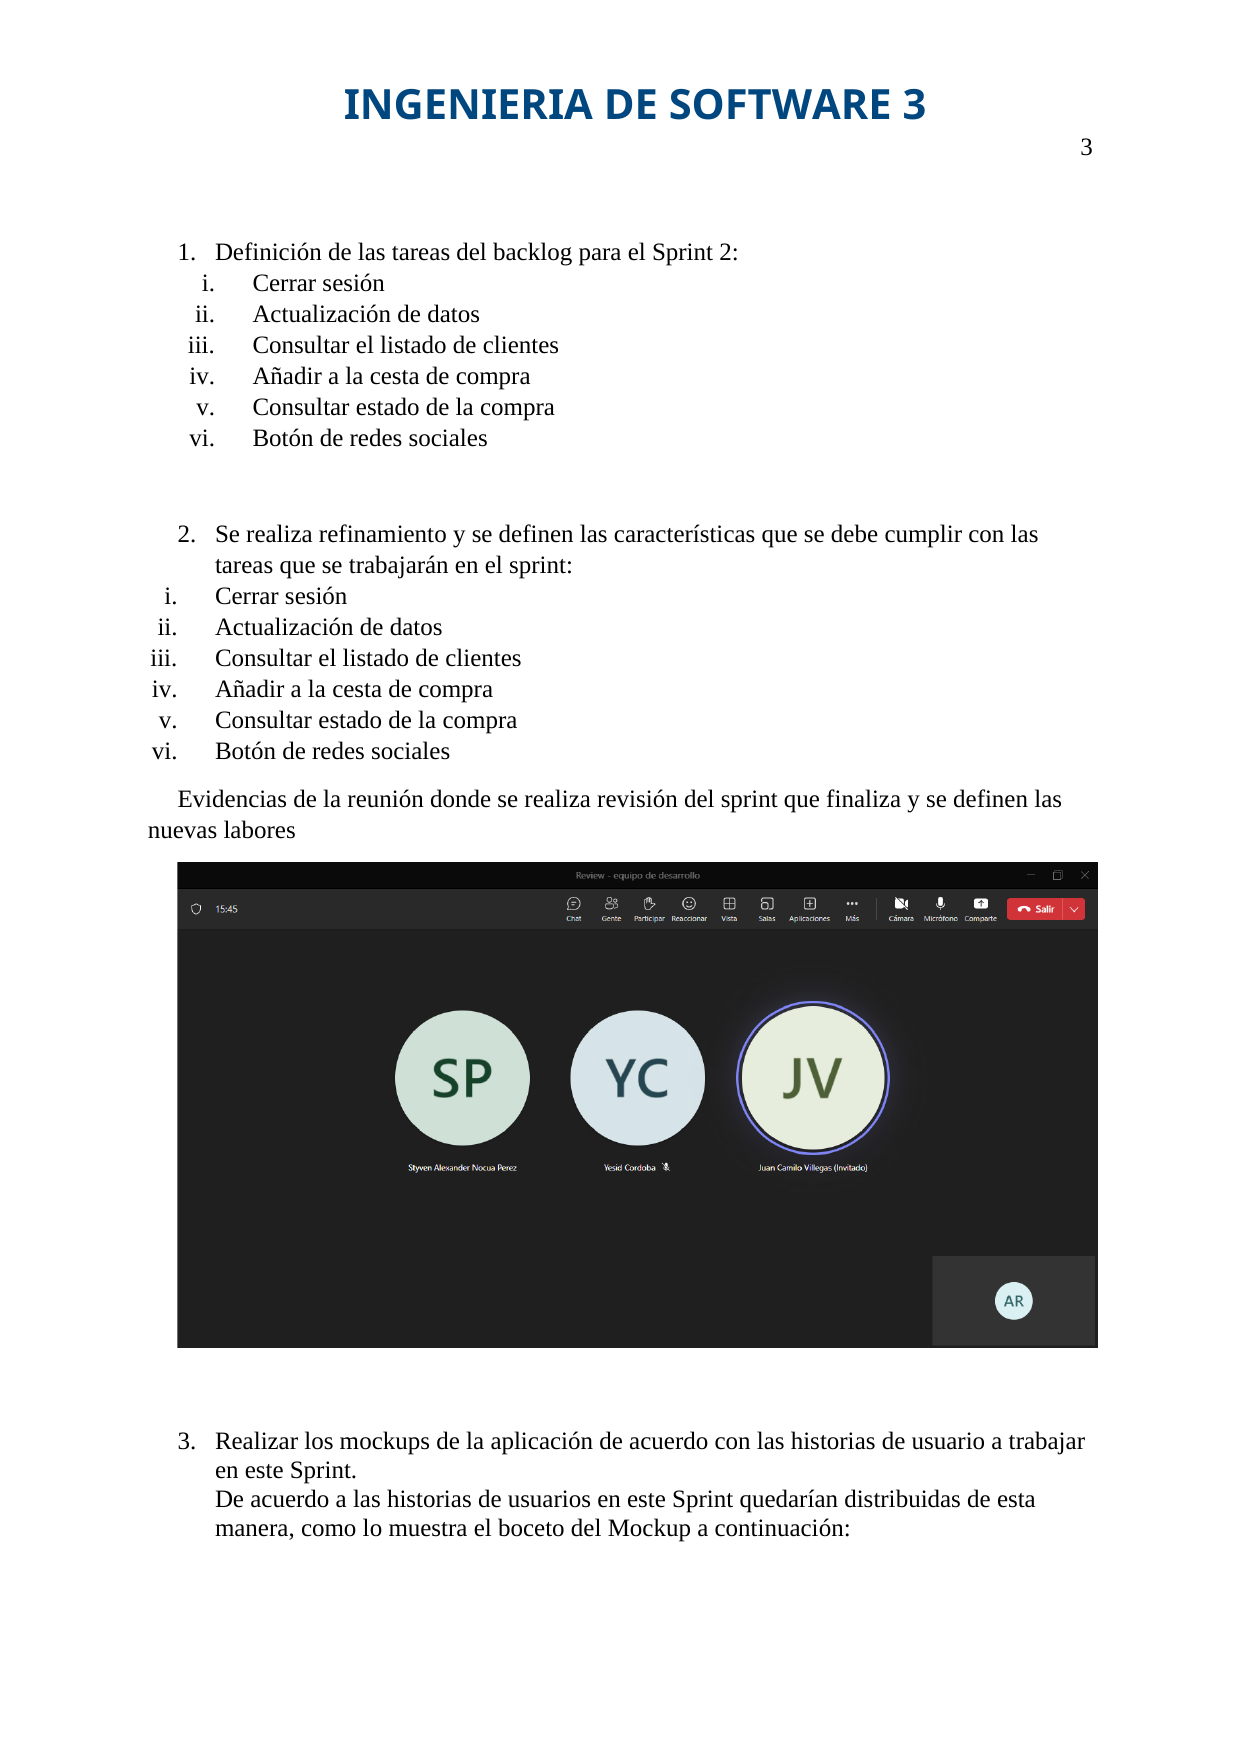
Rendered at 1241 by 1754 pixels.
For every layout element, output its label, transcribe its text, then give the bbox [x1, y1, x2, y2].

list Realizar los mockups de la aplicación de acuerdo con las historias de usuario a trabajar en este Sprint. [177, 1426, 1092, 1484]
picture [177, 862, 1098, 1348]
list Consultar estado de la compra [215, 392, 1092, 421]
list Cerrar sesión [177, 581, 1092, 610]
list Definición de las tareas del backlog para el Sprint 2: [177, 237, 1092, 266]
list Botón de redes sociales [177, 736, 1092, 765]
list Añadir a la cesta de compra [177, 674, 1092, 703]
list Se realiza refinamiento y se definen las características que se debe cumplir con las tareas que se trabajarán en el sprint: [177, 519, 1092, 579]
list Consultar el listado de clientes [215, 330, 1092, 359]
list Consultar el listado de clientes [177, 643, 1092, 672]
list Cerrar sesión [215, 268, 1092, 297]
list Actualización de datos [177, 612, 1092, 641]
list Consultar estado de la compra [177, 705, 1092, 734]
text Evidencias de la reunión donde se realiza revisión del sprint que finaliza y se definen las nuevas labores [148, 784, 1092, 844]
list Añadir a la cesta de compra [215, 361, 1092, 390]
list De acuerdo a las historias de usuarios en este Sprint quedarían distribuidas de esta manera, como lo muestra el boceto del Mockup a continuación: [215, 1484, 1092, 1541]
list Botón de redes sociales [215, 423, 1092, 452]
list Actualización de datos [215, 299, 1092, 328]
